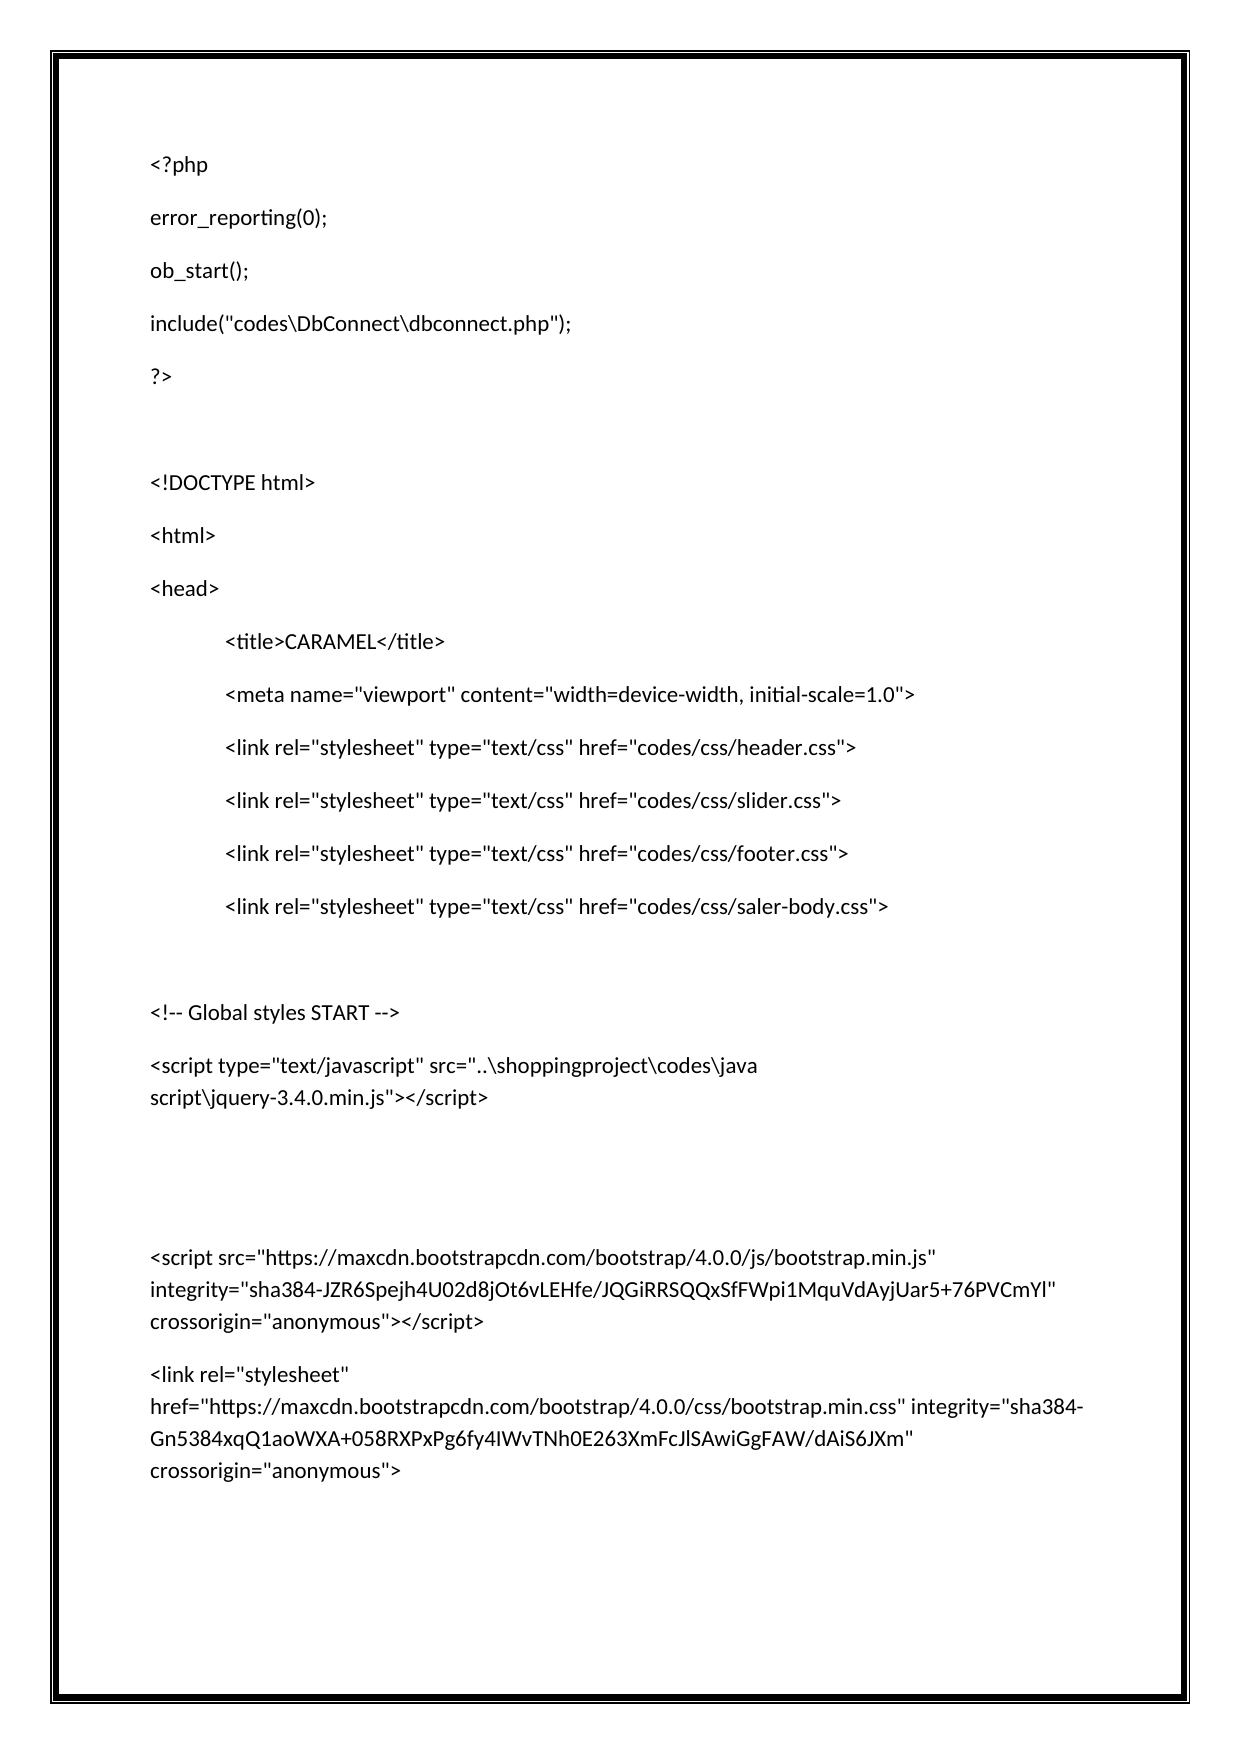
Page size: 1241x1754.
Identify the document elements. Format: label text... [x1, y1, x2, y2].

text ob_start(); [150, 256, 1090, 284]
text <!DOCTYPE html> [150, 468, 1090, 496]
text <link rel="stylesheet" type="text/css" href="codes/css/slider.css"> [150, 786, 1090, 814]
text <title>CARAMEL</title> [150, 627, 1090, 655]
text error_reporting(0); [150, 203, 1090, 231]
text <?php [150, 150, 1090, 178]
text <script src="https://maxcdn.bootstrapcdn.com/bootstrap/4.0.0/js/bootstrap.min.js" integrity="sha384-JZR6Spejh4U02d8jOt6vLEHfe/JQGiRRSQQxSfFWpi1MquVdAyjUar5+76PVCmYl" crossorigin="anonymous"></script> [150, 1243, 1090, 1335]
text include("codes\DbConnect\dbconnect.php"); [150, 309, 1090, 337]
text <script type="text/javascript" src="..\shoppingproject\codes\java script\jquery-3.4.0.min.js"></script> [150, 1051, 1090, 1112]
text <html> [150, 521, 1090, 549]
text ?> [150, 362, 1090, 390]
text <link rel="stylesheet" type="text/css" href="codes/css/header.css"> [150, 733, 1090, 761]
text <link rel="stylesheet" type="text/css" href="codes/css/saler-body.css"> [150, 892, 1090, 920]
text <!-- Global styles START --> [150, 998, 1090, 1026]
text <link rel="stylesheet" href="https://maxcdn.bootstrapcdn.com/bootstrap/4.0.0/css/bootstrap.min.css" integrity="sha384-Gn5384xqQ1aoWXA+058RXPxPg6fy4IWvTNh0E263XmFcJlSAwiGgFAW/dAiS6JXm" crossorigin="anonymous"> [150, 1360, 1090, 1484]
text <link rel="stylesheet" type="text/css" href="codes/css/footer.css"> [150, 839, 1090, 867]
text <meta name="viewport" content="width=device-width, initial-scale=1.0"> [150, 680, 1090, 708]
text <head> [150, 574, 1090, 602]
